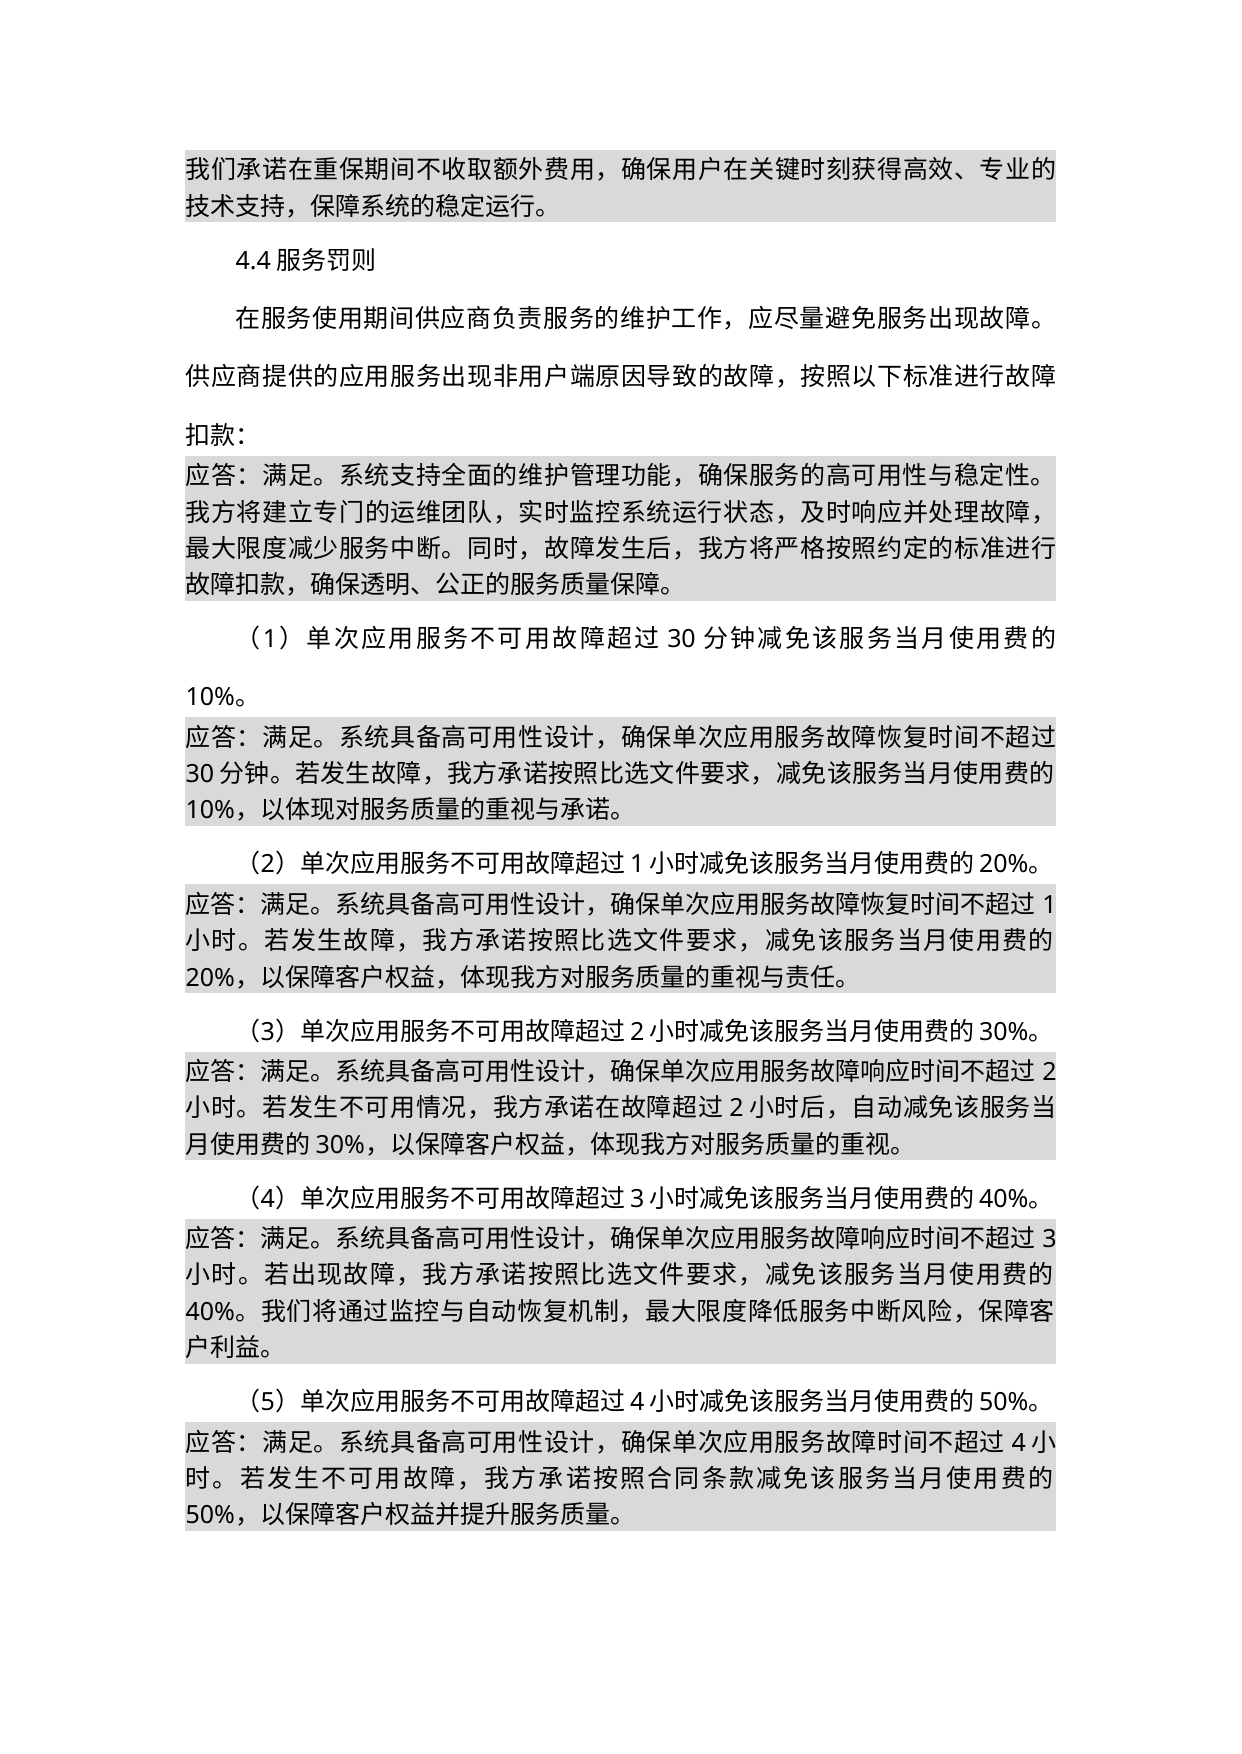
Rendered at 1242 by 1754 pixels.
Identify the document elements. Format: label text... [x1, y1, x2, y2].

text （5）单次应用服务不可用故障超过4小时减免该服务当月使用费的50%。 [185, 1364, 1056, 1422]
text 在服务使用期间供应商负责服务的维护工作，应尽量避免服务出现故障。供应商提供的应用服务出现非用户端原因导致的故障，按照以下标准进行故障扣款： [185, 281, 1056, 456]
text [185, 150, 1056, 222]
text 应答：满足。系统具备高可用性设计，确保单次应用服务故障响应时间不超过2小时。若发生不可用情况，我方承诺在故障超过2小时后，自动减免该服务当月使用费的30%，以保障客户权益，体现我方对服务质量的重视。 [185, 1052, 1056, 1160]
text （2）单次应用服务不可用故障超过1小时减免该服务当月使用费的20%。 [185, 826, 1056, 884]
text 应答：满足。系统具备高可用性设计，确保单次应用服务故障恢复时间不超过30分钟。若发生故障，我方承诺按照比选文件要求，减免该服务当月使用费的10%，以体现对服务质量的重视与承诺。 [185, 717, 1056, 826]
text （3）单次应用服务不可用故障超过2小时减免该服务当月使用费的30%。 [185, 993, 1056, 1052]
text 应答：满足。系统具备高可用性设计，确保单次应用服务故障响应时间不超过3小时。若出现故障，我方承诺按照比选文件要求，减免该服务当月使用费的40%。我们将通过监控与自动恢复机制，最大限度降低服务中断风险，保障客户利益。 [185, 1219, 1056, 1364]
text 4.4服务罚则 [185, 222, 1056, 281]
text 应答：满足。系统具备高可用性设计，确保单次应用服务故障恢复时间不超过1小时。若发生故障，我方承诺按照比选文件要求，减免该服务当月使用费的20%，以保障客户权益，体现我方对服务质量的重视与责任。 [185, 884, 1056, 993]
text 应答：满足。系统具备高可用性设计，确保单次应用服务故障时间不超过4小时。若发生不可用故障，我方承诺按照合同条款减免该服务当月使用费的50%，以保障客户权益并提升服务质量。 [185, 1422, 1056, 1531]
text （1）单次应用服务不可用故障超过30分钟减免该服务当月使用费的10%。 [185, 601, 1056, 717]
text （4）单次应用服务不可用故障超过3小时减免该服务当月使用费的40%。 [185, 1160, 1056, 1219]
text 应答：满足。系统支持全面的维护管理功能，确保服务的高可用性与稳定性。我方将建立专门的运维团队，实时监控系统运行状态，及时响应并处理故障，最大限度减少服务中断。同时，故障发生后，我方将严格按照约定的标准进行故障扣款，确保透明、公正的服务质量保障。 [185, 456, 1056, 601]
